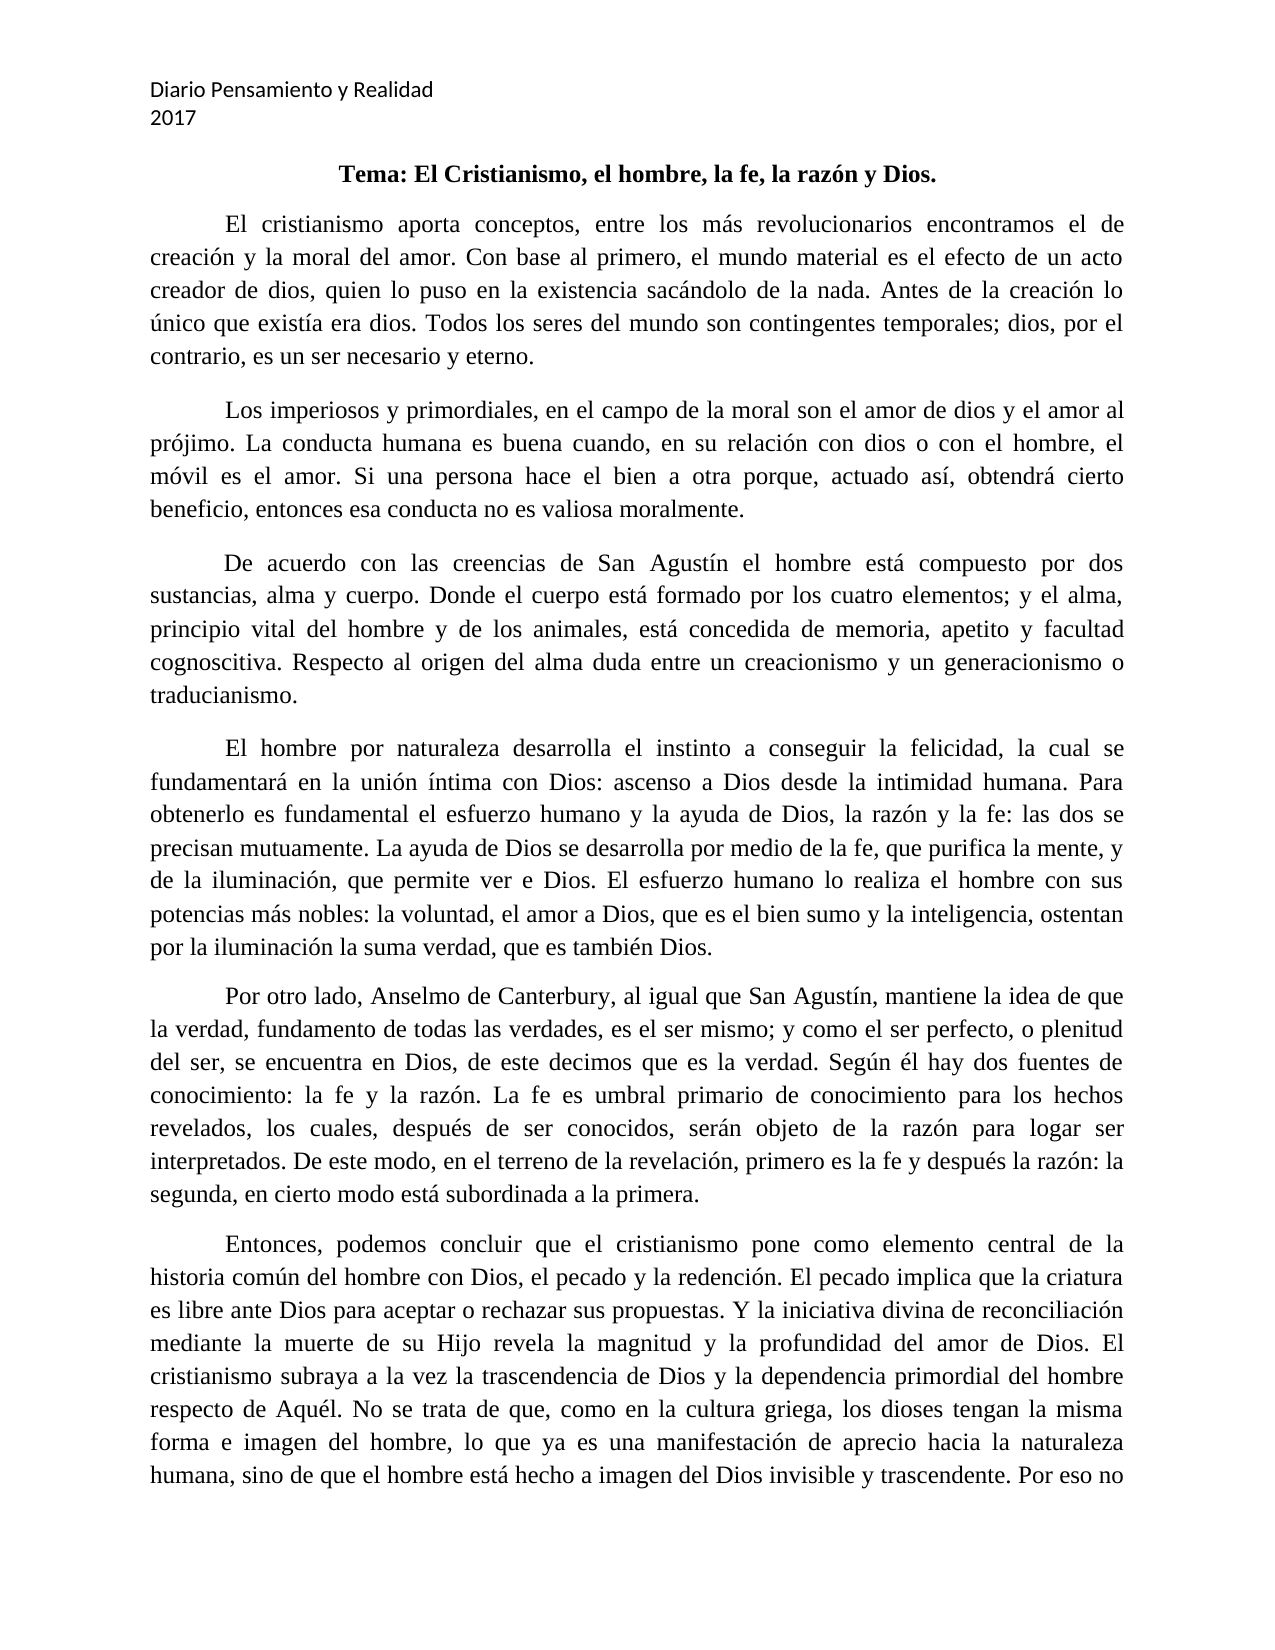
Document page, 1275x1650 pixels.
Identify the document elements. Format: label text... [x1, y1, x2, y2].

text De acuerdo con las creencias de San Agustín el hombre está compuesto por dos sustancias, alma y cuerpo. Donde el cuerpo está formado por los cuatro elementos; y el alma, principio vital del hombre y de los animales, está concedida de memoria, apetito y facultad cognoscitiva. Respecto al origen del alma duda entre un creacionismo y un generacionismo o traducianismo. [150, 548, 1125, 708]
text Tema: El Cristianismo, el hombre, la fe, la razón y Dios. [150, 159, 1125, 188]
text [150, 1229, 1125, 1489]
text Los imperiosos y primordiales, en el campo de la moral son el amor de dios y el amor al prójimo. La conducta humana es buena cuando, en su relación con dios o con el hombre, el móvil es el amor. Si una persona hace el bien a otra porque, actuado así, obtendrá cierto beneficio, entonces esa conducta no es valiosa moralmente. [150, 395, 1125, 522]
text El hombre por naturaleza desarrolla el instinto a conseguir la felicidad, la cual se fundamentará en la unión íntima con Dios: ascenso a Dios desde la intimidad humana. Para obtenerlo es fundamental el esfuerzo humano y la ayuda de Dios, la razón y la fe: las dos se precisan mutuamente. La ayuda de Dios se desarrolla por medio de la fe, que purifica la mente, y de la iluminación, que permite ver e Dios. El esfuerzo humano lo realiza el hombre con sus potencias más nobles: la voluntad, el amor a Dios, que es el bien sumo y la inteligencia, ostentan por la iluminación la suma verdad, que es también Dios. [150, 733, 1125, 960]
text El cristianismo aporta conceptos, entre los más revolucionarios encontramos el de creación y la moral del amor. Con base al primero, el mundo material es el efecto de un acto creador de dios, quien lo puso en la existencia sacándolo de la nada. Antes de la creación lo único que existía era dios. Todos los seres del mundo son contingentes temporales; dios, por el contrario, es un ser necesario y eterno. [150, 209, 1125, 369]
text Por otro lado, Anselmo de Canterbury, al igual que San Agustín, mantiene la idea de que la verdad, fundamento de todas las verdades, es el ser mismo; y como el ser perfecto, o plenitud del ser, se encuentra en Dios, de este decimos que es la verdad. Según él hay dos fuentes de conocimiento: la fe y la razón. La fe es umbral primario de conocimiento para los hechos revelados, los cuales, después de ser conocidos, serán objeto de la razón para logar ser interpretados. De este modo, en el terreno de la revelación, primero es la fe y después la razón: la segunda, en cierto modo está subordinada a la primera. [150, 981, 1125, 1208]
